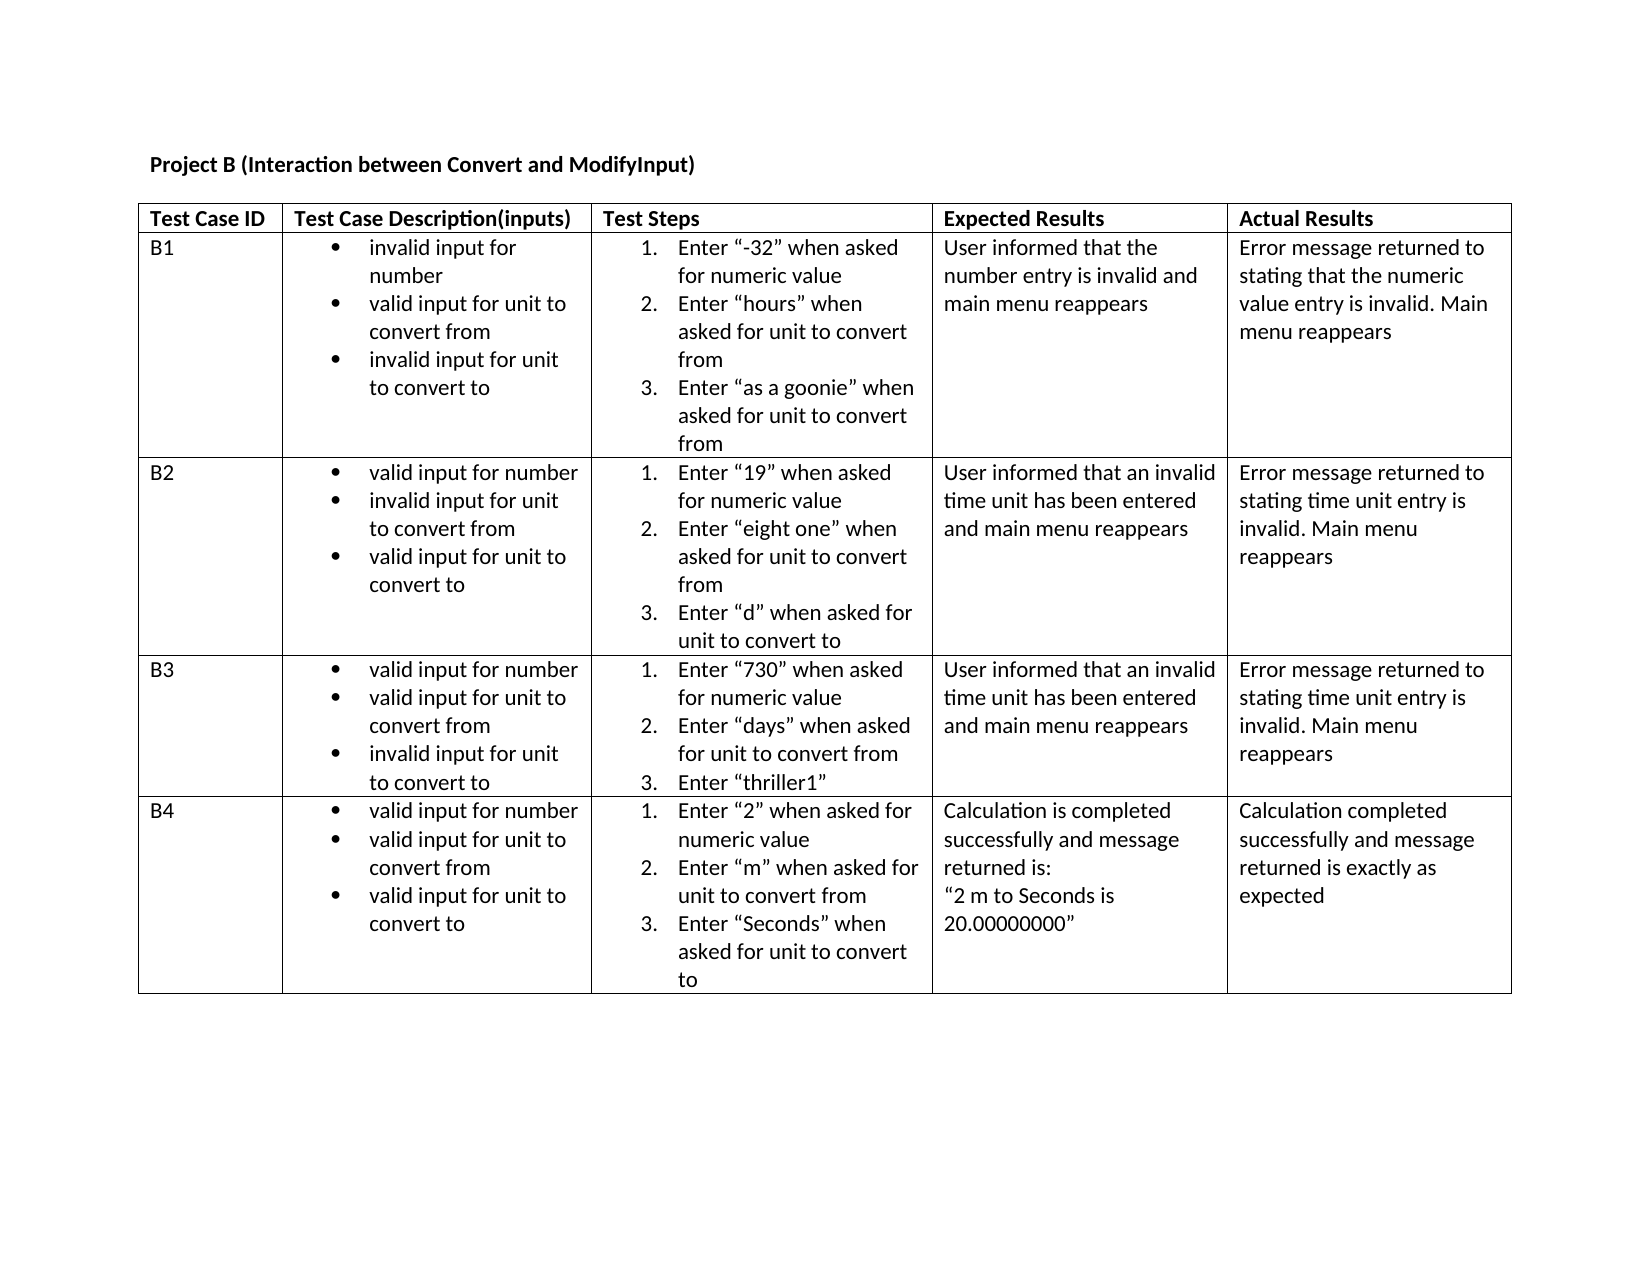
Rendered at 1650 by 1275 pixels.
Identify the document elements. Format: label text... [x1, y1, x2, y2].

table_cell valid input for number valid input for unit to convert from invalid input for unit to convert to [283, 656, 591, 796]
table_cell Error message returned to stating time unit entry is invalid. Main menu reappears [1228, 458, 1511, 654]
table_cell Enter “19” when asked for numeric value Enter “eight one” when asked for unit to convert from Enter “d” when asked for unit to convert to [592, 458, 932, 654]
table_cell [1228, 797, 1511, 993]
table_header Expected Results [933, 204, 1227, 232]
text Project B (Interaction between Convert and ModifyInput) [150, 150, 1500, 178]
table_cell Enter “2” when asked for numeric value Enter “m” when asked for unit to convert from Enter “Seconds” when asked for unit to convert to [592, 797, 932, 993]
table_cell Error message returned to stating time unit entry is invalid. Main menu reappears [1228, 656, 1511, 796]
table_header Test Case ID [139, 204, 282, 232]
table_cell User informed that the number entry is invalid and main menu reappears [933, 233, 1227, 457]
table_cell B1 [139, 233, 282, 457]
table_cell invalid input for number valid input for unit to convert from invalid input for unit to convert to [283, 233, 591, 457]
table_header Test Case Description(inputs) [283, 204, 591, 232]
table_cell B2 [139, 458, 282, 654]
table_cell User informed that an invalid time unit has been entered and main menu reappears [933, 458, 1227, 654]
table_cell Enter “-32” when asked for numeric value Enter “hours” when asked for unit to convert from Enter “as a goonie” when asked for unit to convert from [592, 233, 932, 457]
table_cell Error message returned to stating that the numeric value entry is invalid. Main menu reappears [1228, 233, 1511, 457]
table_header Test Steps [592, 204, 932, 232]
table_header Actual Results [1228, 204, 1511, 232]
table_cell Calculation is completed successfully and message returned is: “2 m to Seconds is 20.00000000” [933, 797, 1227, 993]
table_cell Enter “730” when asked for numeric value Enter “days” when asked for unit to convert from Enter “thriller1” [592, 656, 932, 796]
table_cell valid input for number invalid input for unit to convert from valid input for unit to convert to [283, 458, 591, 654]
table_cell B4 [139, 797, 282, 993]
table_cell User informed that an invalid time unit has been entered and main menu reappears [933, 656, 1227, 796]
table_cell B3 [139, 656, 282, 796]
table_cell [283, 797, 591, 993]
